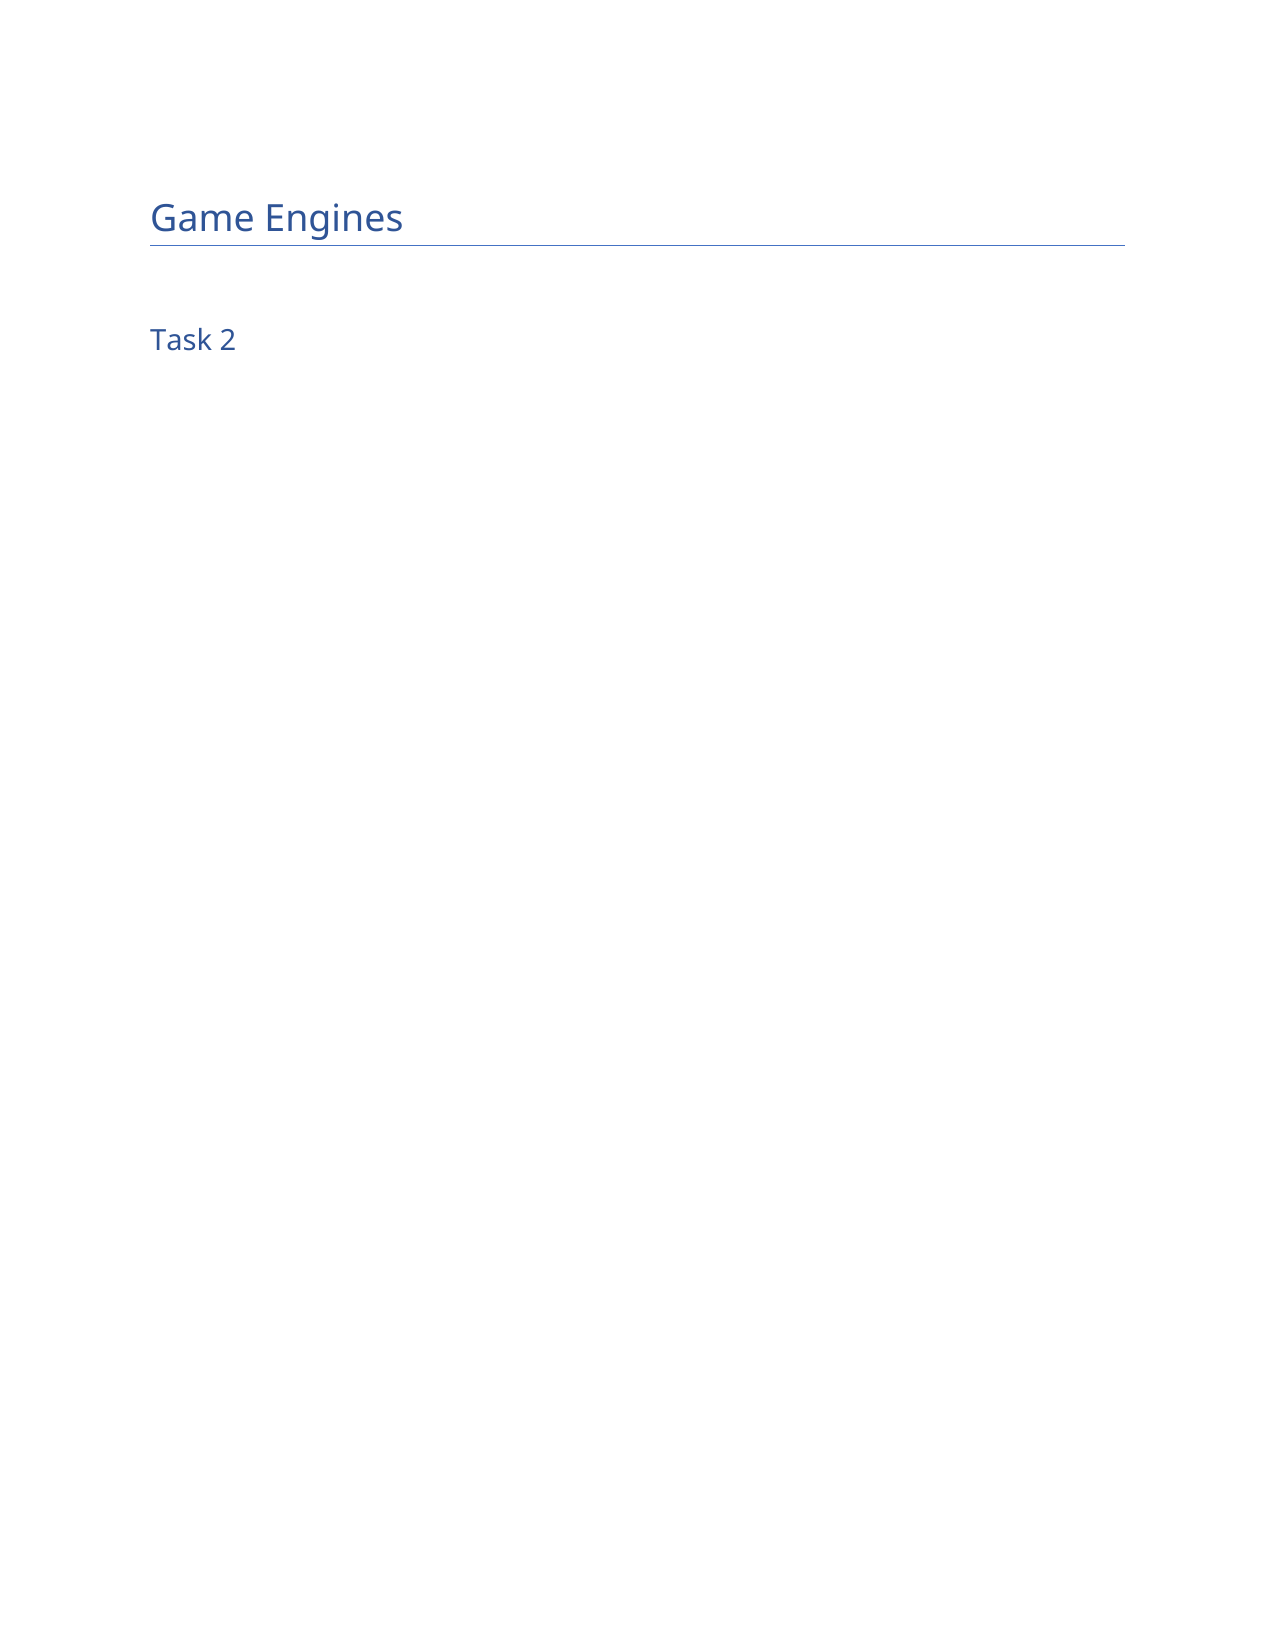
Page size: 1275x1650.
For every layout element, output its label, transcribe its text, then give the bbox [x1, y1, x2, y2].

subtitle Task 2 [150, 319, 1125, 358]
subtitle Game Engines [150, 192, 1125, 245]
